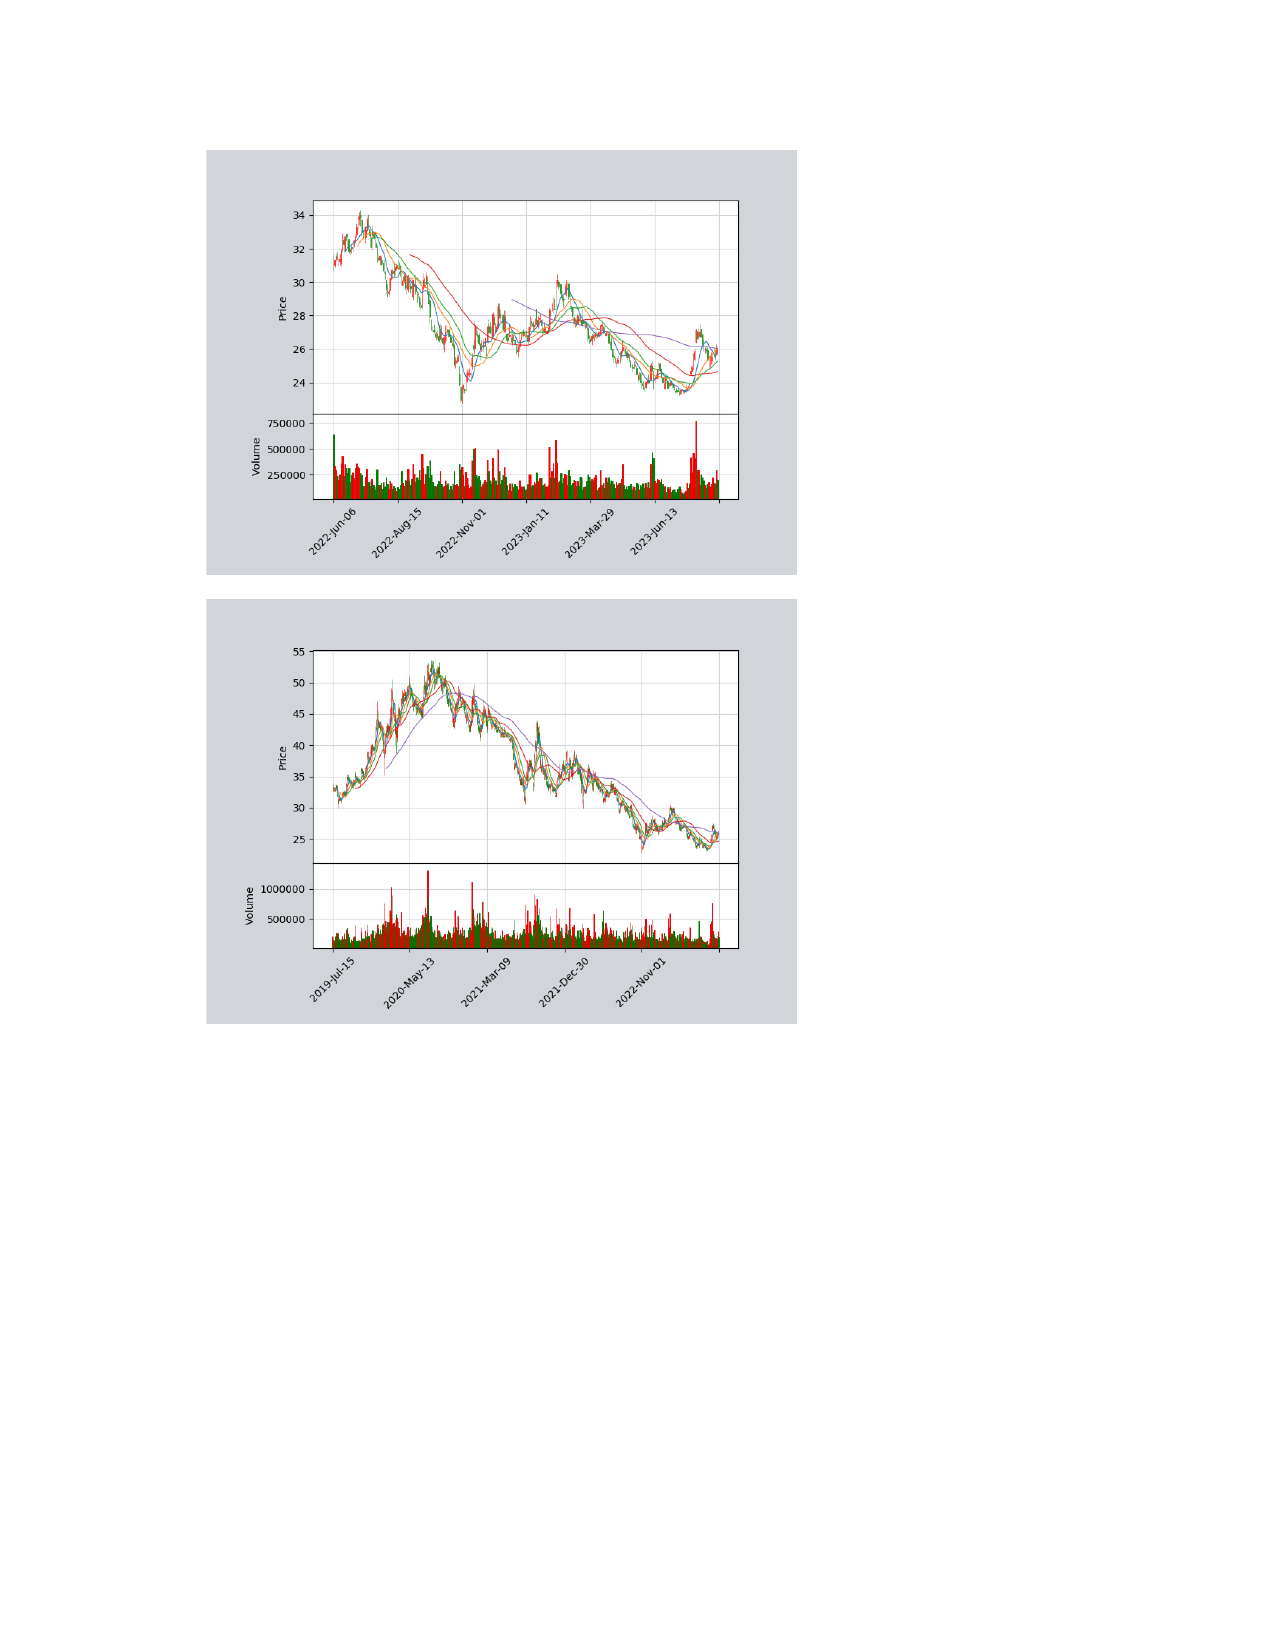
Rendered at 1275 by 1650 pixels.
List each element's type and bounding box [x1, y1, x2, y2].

picture [206, 150, 797, 575]
picture [206, 599, 797, 1024]
